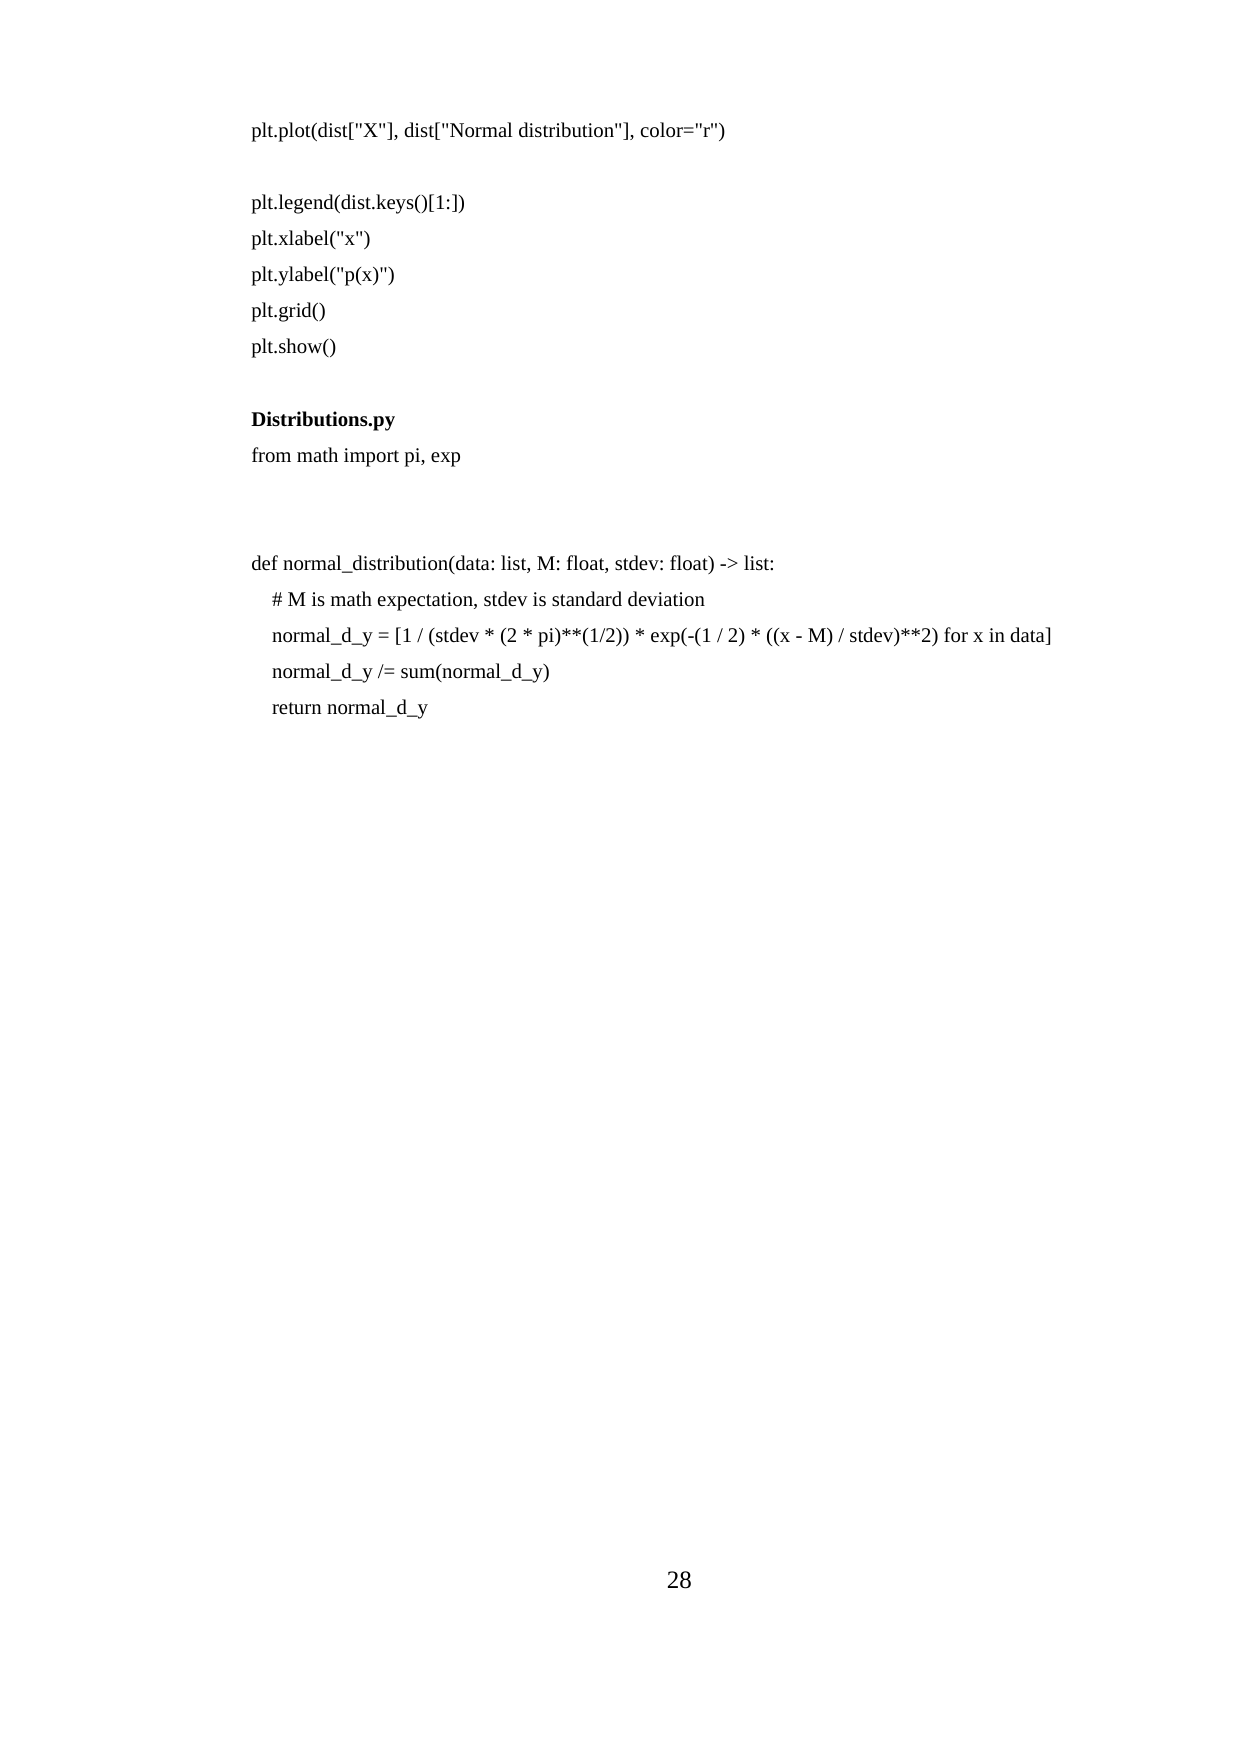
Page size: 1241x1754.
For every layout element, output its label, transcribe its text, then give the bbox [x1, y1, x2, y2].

text plt.ylabel("p(x)") [177, 262, 1181, 286]
text # M is math expectation, stdev is standard deviation [251, 587, 1181, 611]
text return normal_d_y [251, 695, 1181, 719]
text from math import pi, exp [251, 442, 1181, 467]
text normal_d_y /= sum(normal_d_y) [251, 659, 1181, 683]
text def normal_distribution(data: list, M: float, stdev: float) -> list: [251, 551, 1181, 575]
text plt.plot(dist["X"], dist["Normal distribution"], color="r") [177, 118, 1181, 142]
text Distributions.py [251, 406, 1181, 431]
text normal_d_y = [1 / (stdev * (2 * pi)**(1/2)) * exp(-(1 / 2) * ((x - M) / stdev)**2) for x in data] [251, 623, 1181, 647]
text plt.xlabel("x") [177, 226, 1181, 250]
text plt.legend(dist.keys()[1:]) [177, 190, 1181, 214]
text plt.show() [177, 334, 1181, 358]
text plt.grid() [177, 298, 1181, 322]
